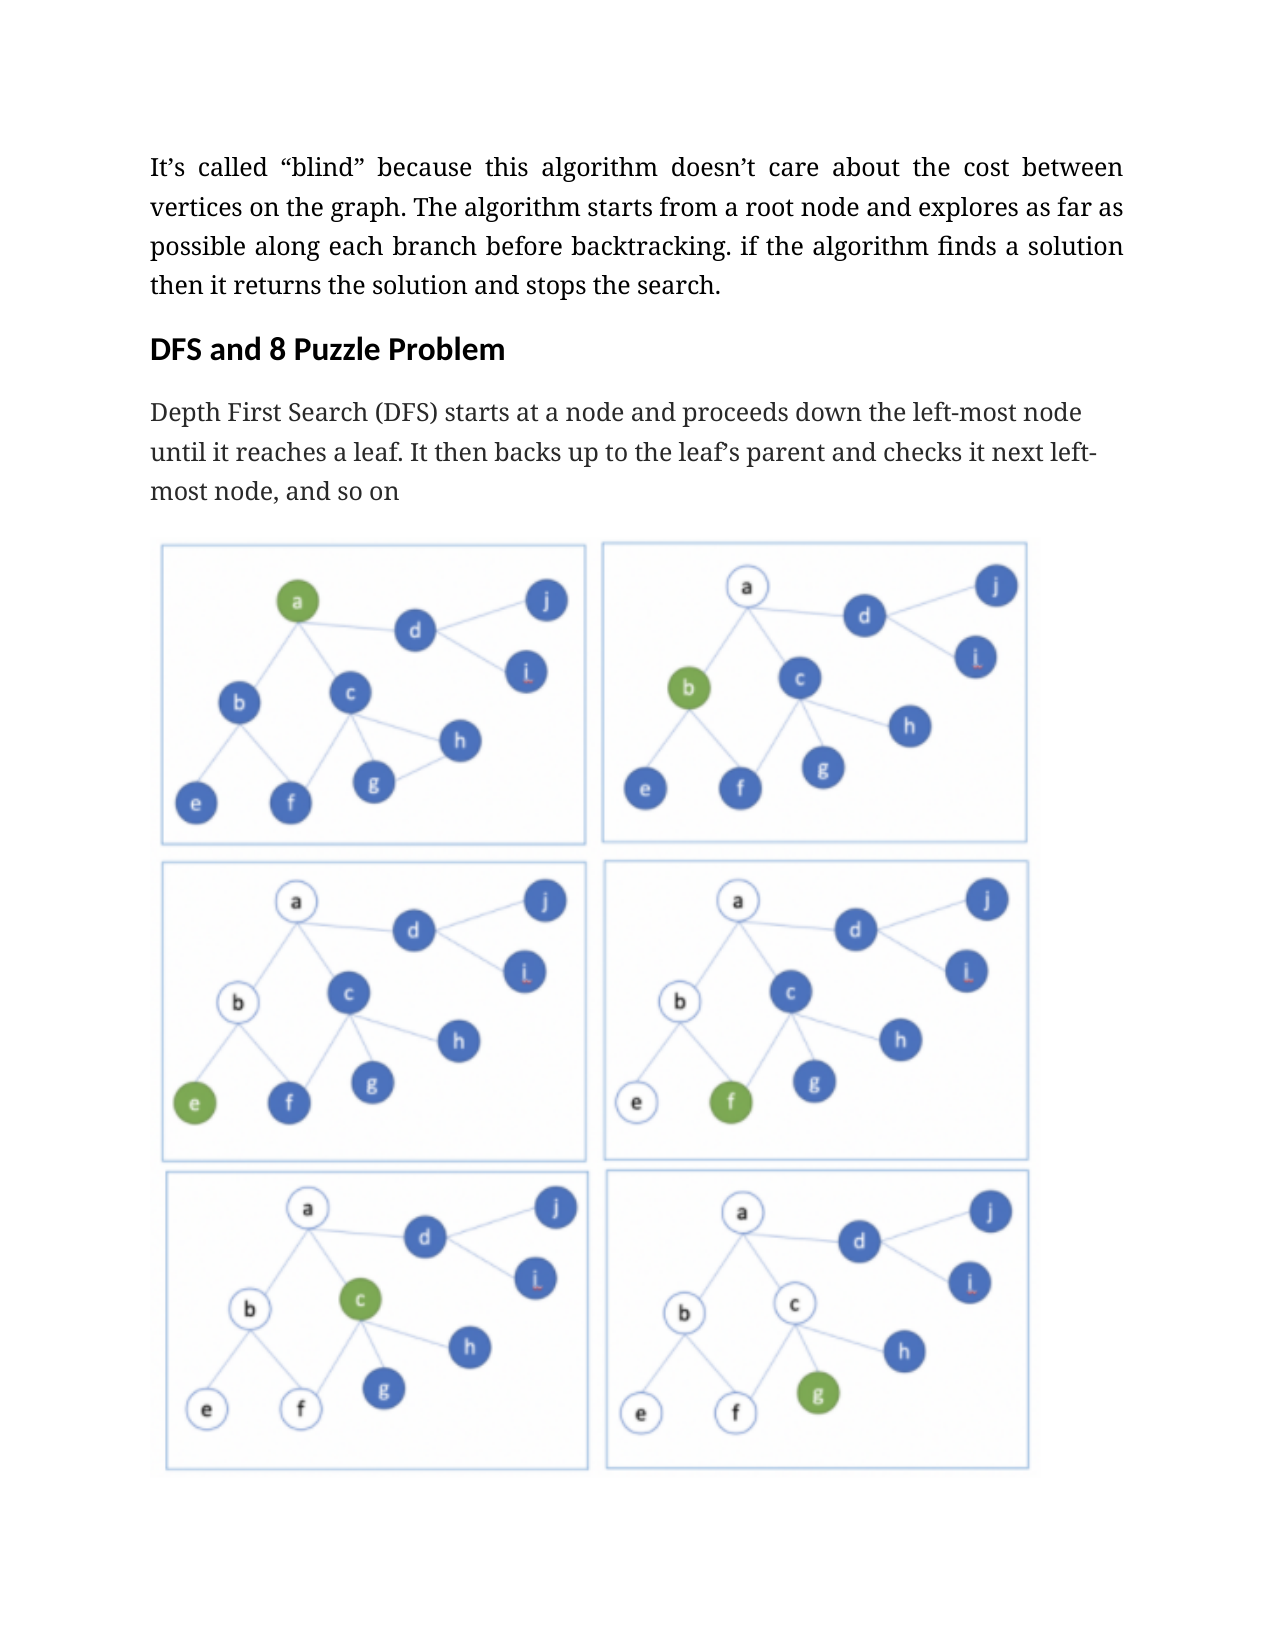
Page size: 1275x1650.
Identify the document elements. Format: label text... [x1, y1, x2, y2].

text It’s called “blind” because this algorithm doesn’t care about the cost between vertices on the graph. The algorithm starts from a root node and explores as far as possible along each branch before backtracking. if the algorithm finds a solution then it returns the solution and stops the search. [150, 150, 1125, 302]
picture [150, 533, 1084, 1483]
text Depth First Search (DFS) starts at a node and proceeds down the left-most node until it reaches a leaf. It then backs up to the leaf’s parent and checks it next left-most node, and so on [150, 395, 1125, 507]
text DFS and 8 Puzzle Problem [150, 327, 1125, 368]
